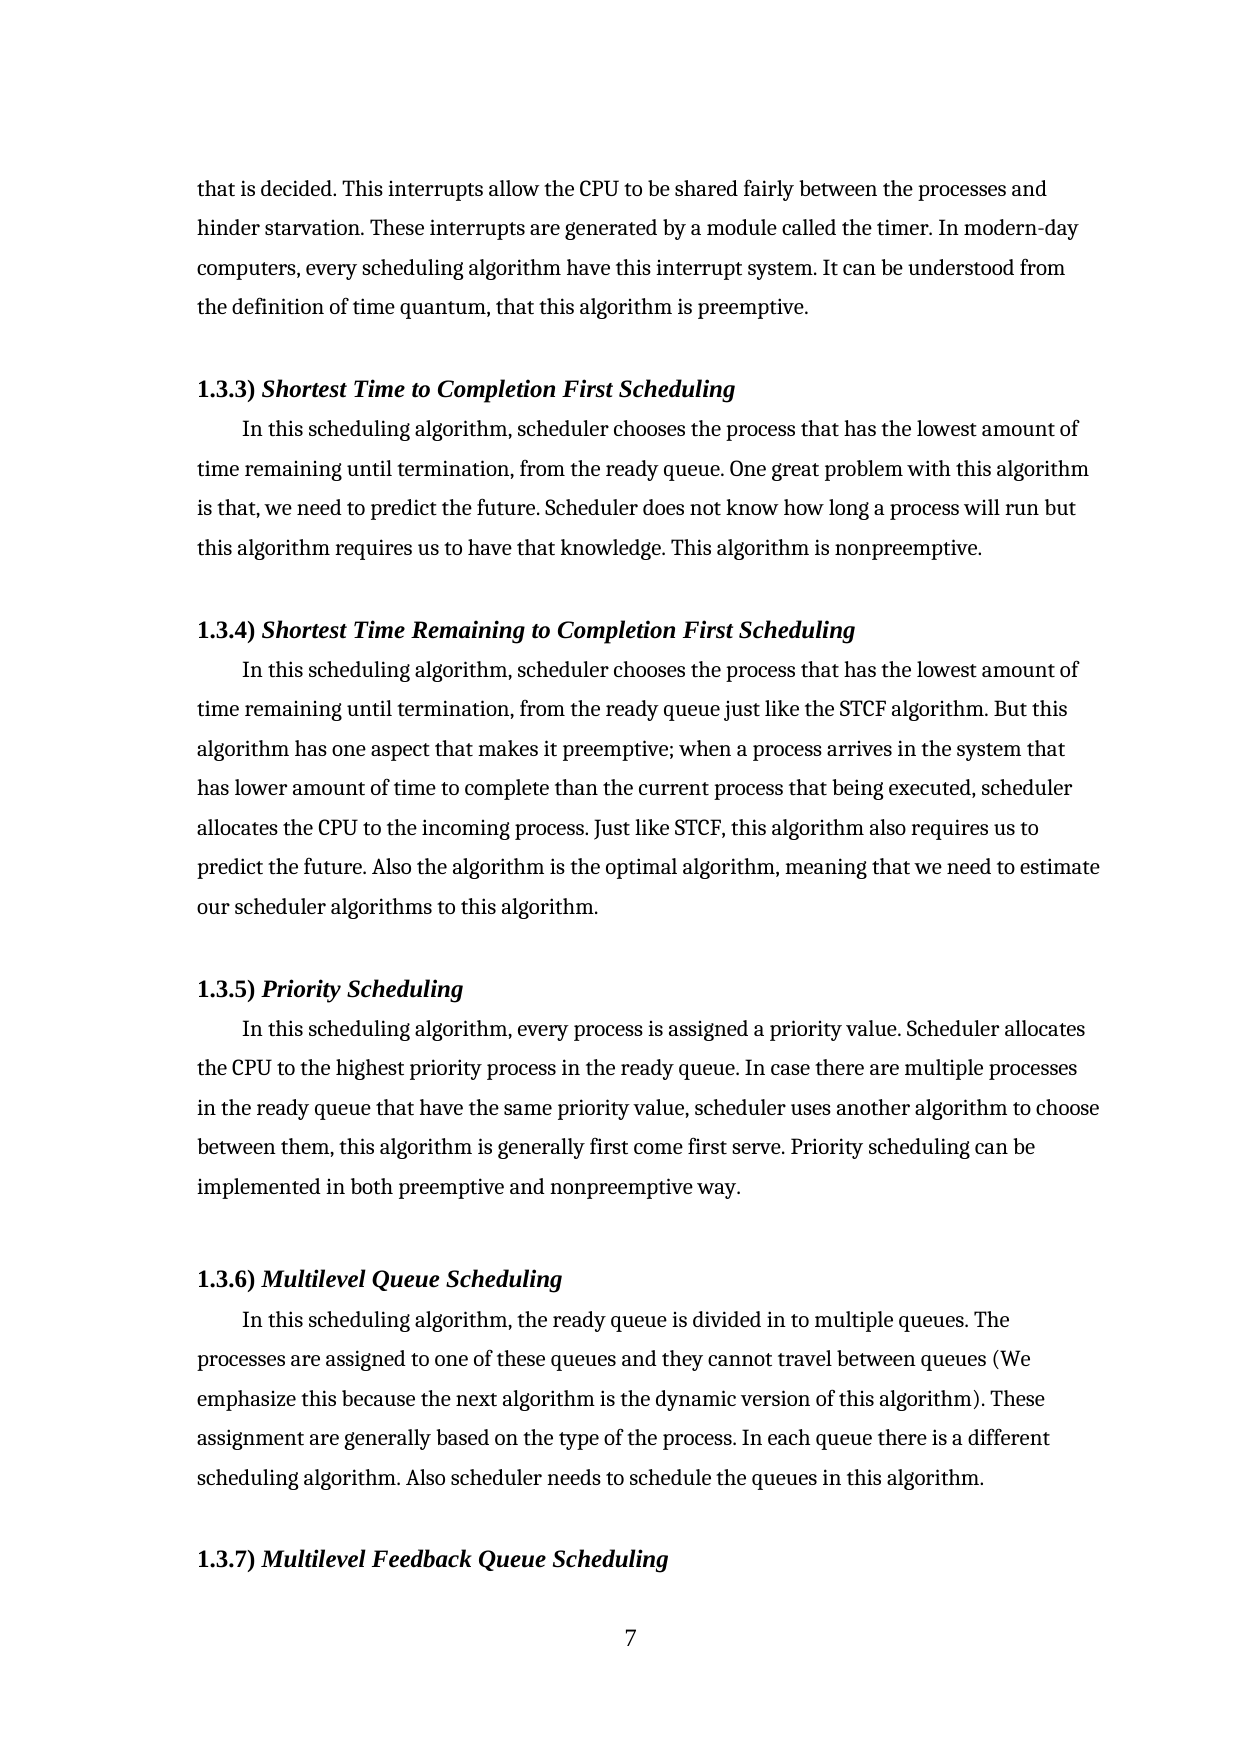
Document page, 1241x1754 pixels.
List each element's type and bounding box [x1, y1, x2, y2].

subtitle [159, 176, 1101, 1573]
